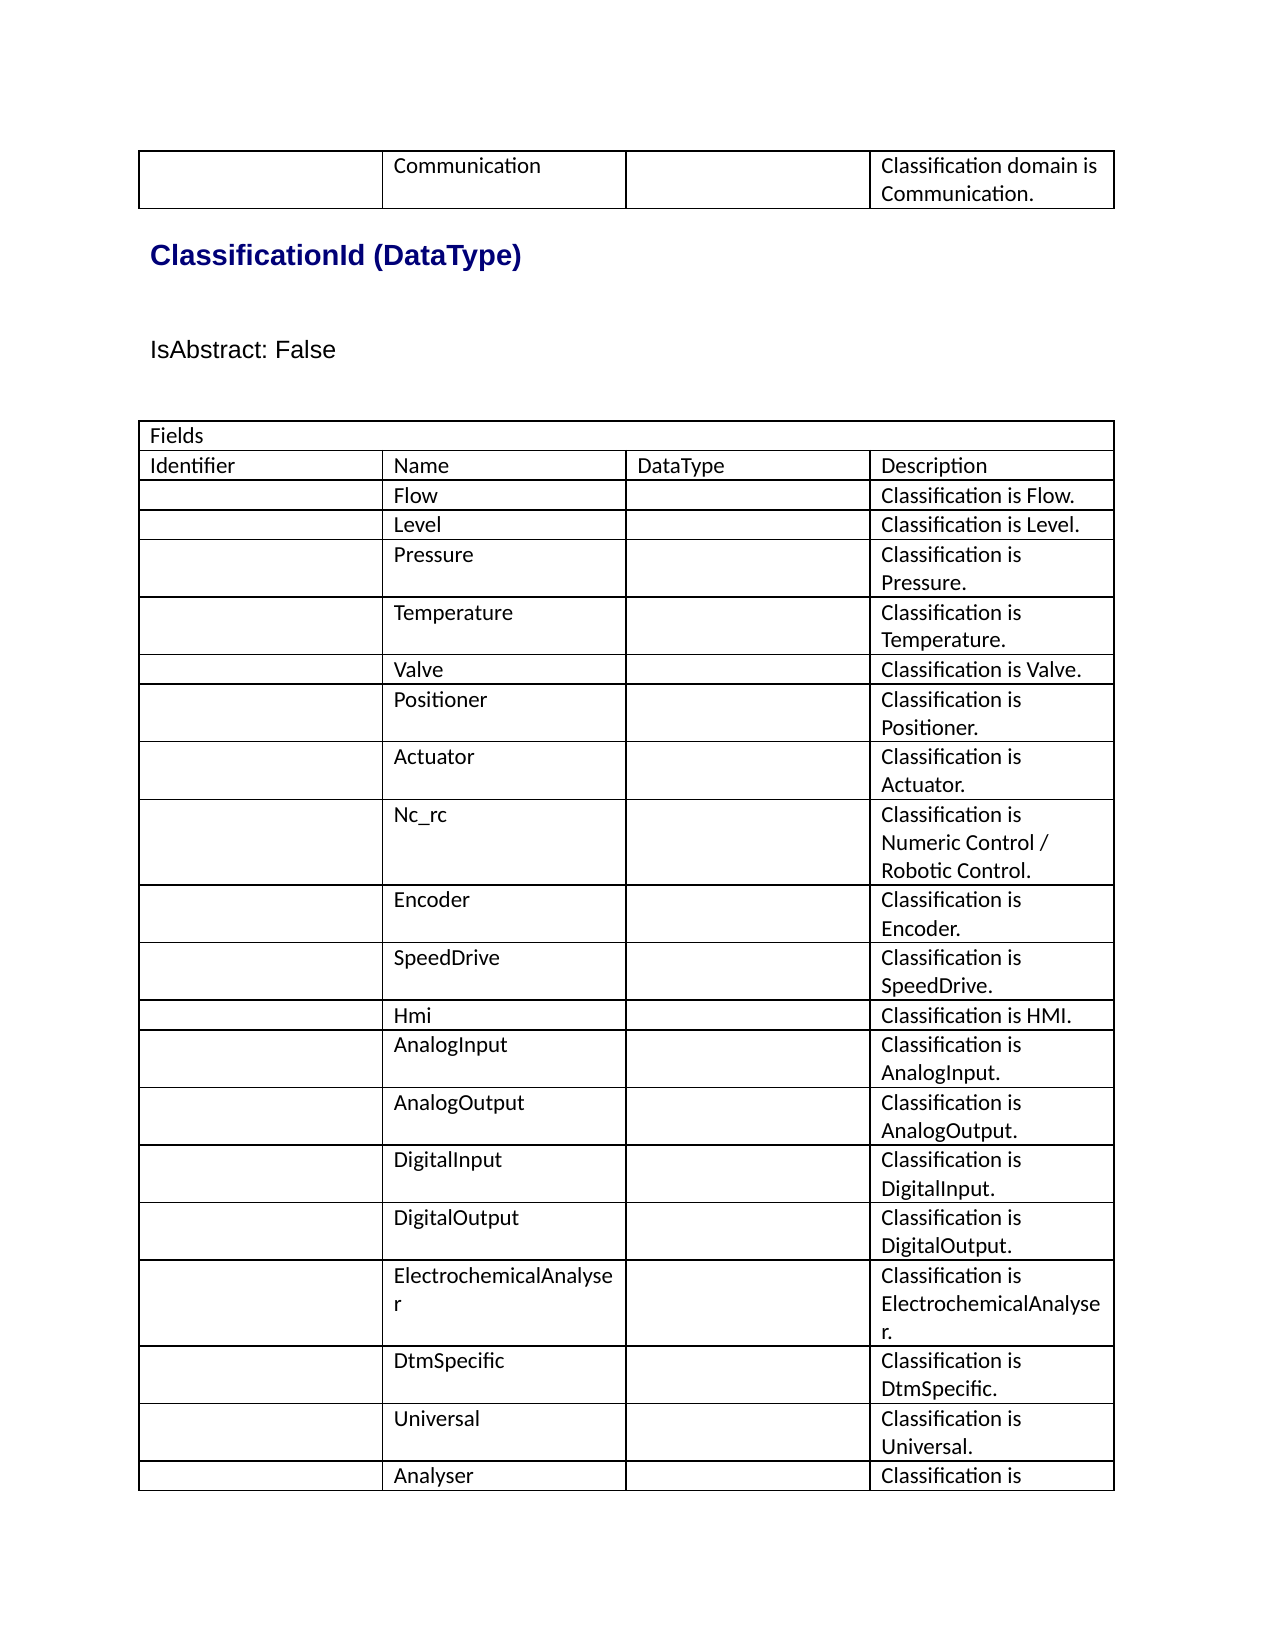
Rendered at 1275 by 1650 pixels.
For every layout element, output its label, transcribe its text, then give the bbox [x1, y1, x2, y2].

table_cell [140, 800, 382, 884]
table_cell [627, 943, 869, 999]
table_cell [140, 1404, 382, 1460]
table_cell [627, 152, 869, 208]
table_cell [627, 1261, 869, 1345]
table_cell [140, 1347, 382, 1402]
table_cell [140, 1088, 382, 1144]
table_cell [627, 800, 869, 884]
table_cell [627, 886, 869, 942]
table_cell Classification is ElectrochemicalAnalyser. [871, 1261, 1113, 1345]
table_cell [871, 1462, 1113, 1490]
table_cell [627, 685, 869, 741]
table_cell Classification is SpeedDrive. [871, 943, 1113, 999]
table_cell [140, 511, 382, 538]
table_cell DigitalOutput [383, 1203, 625, 1259]
table_cell Classification is Universal. [871, 1404, 1113, 1460]
table_cell [627, 598, 869, 654]
text ClassificationId (DataType) [150, 238, 1125, 272]
table_cell [627, 1031, 869, 1086]
table_cell [140, 598, 382, 654]
table_cell ElectrochemicalAnalyser [383, 1261, 625, 1345]
table_cell Classification is Flow. [871, 481, 1113, 509]
table_cell Analyser [383, 1462, 625, 1490]
table_cell Actuator [383, 742, 625, 798]
table_cell [627, 742, 869, 798]
table_cell Classification is Level. [871, 511, 1113, 538]
table_cell AnalogOutput [383, 1088, 625, 1144]
table_cell Classification is Positioner. [871, 685, 1113, 741]
table_cell Temperature [383, 598, 625, 654]
table_cell Name [383, 451, 625, 479]
table_cell Classification is DigitalInput. [871, 1146, 1113, 1202]
table_cell [140, 540, 382, 596]
table_cell [140, 685, 382, 741]
table_cell [140, 943, 382, 999]
text IsAbstract: False [150, 334, 1125, 363]
table_cell [140, 152, 382, 208]
table_cell DigitalInput [383, 1146, 625, 1202]
table_cell [627, 1462, 869, 1490]
table_cell Encoder [383, 886, 625, 942]
table_cell [140, 1203, 382, 1259]
table_cell Description [871, 451, 1113, 479]
table_cell [140, 655, 382, 683]
table_cell Classification is Pressure. [871, 540, 1113, 596]
table_cell [627, 511, 869, 538]
table_cell Flow [383, 481, 625, 509]
table_cell Nc_rc [383, 800, 625, 884]
table_header Fields [140, 422, 1113, 450]
table_cell Pressure [383, 540, 625, 596]
table_cell [140, 742, 382, 798]
table_cell Communication [383, 152, 625, 208]
table_cell Positioner [383, 685, 625, 741]
table_cell Classification is Actuator. [871, 742, 1113, 798]
table_cell Classification is AnalogOutput. [871, 1088, 1113, 1144]
table_cell Classification is DtmSpecific. [871, 1347, 1113, 1402]
table_cell [140, 1462, 382, 1490]
table_cell Identifier [140, 451, 382, 479]
table_cell [140, 1031, 382, 1086]
table_cell Classification domain is Communication. [871, 152, 1113, 208]
table_cell [627, 1001, 869, 1029]
table_cell [140, 481, 382, 509]
table_cell [627, 1146, 869, 1202]
table_cell [140, 886, 382, 942]
table_cell DtmSpecific [383, 1347, 625, 1402]
table_cell [627, 1203, 869, 1259]
table_cell DataType [627, 451, 869, 479]
table_cell [140, 1261, 382, 1345]
table_cell Classification is HMI. [871, 1001, 1113, 1029]
table_cell Classification is Encoder. [871, 886, 1113, 942]
table_cell [140, 1146, 382, 1202]
table_cell [627, 1347, 869, 1402]
table_cell [627, 540, 869, 596]
table_cell Hmi [383, 1001, 625, 1029]
table_cell SpeedDrive [383, 943, 625, 999]
table_cell Classification is Numeric Control / Robotic Control. [871, 800, 1113, 884]
table_cell Level [383, 511, 625, 538]
table_cell Classification is Temperature. [871, 598, 1113, 654]
table_cell [140, 1001, 382, 1029]
table_cell [627, 481, 869, 509]
table_cell Universal [383, 1404, 625, 1460]
table_cell [627, 1404, 869, 1460]
table_cell Classification is DigitalOutput. [871, 1203, 1113, 1259]
table_cell Classification is AnalogInput. [871, 1031, 1113, 1086]
table_cell Classification is Valve. [871, 655, 1113, 683]
table_cell AnalogInput [383, 1031, 625, 1086]
table_cell [627, 1088, 869, 1144]
table_cell [627, 655, 869, 683]
table_cell Valve [383, 655, 625, 683]
